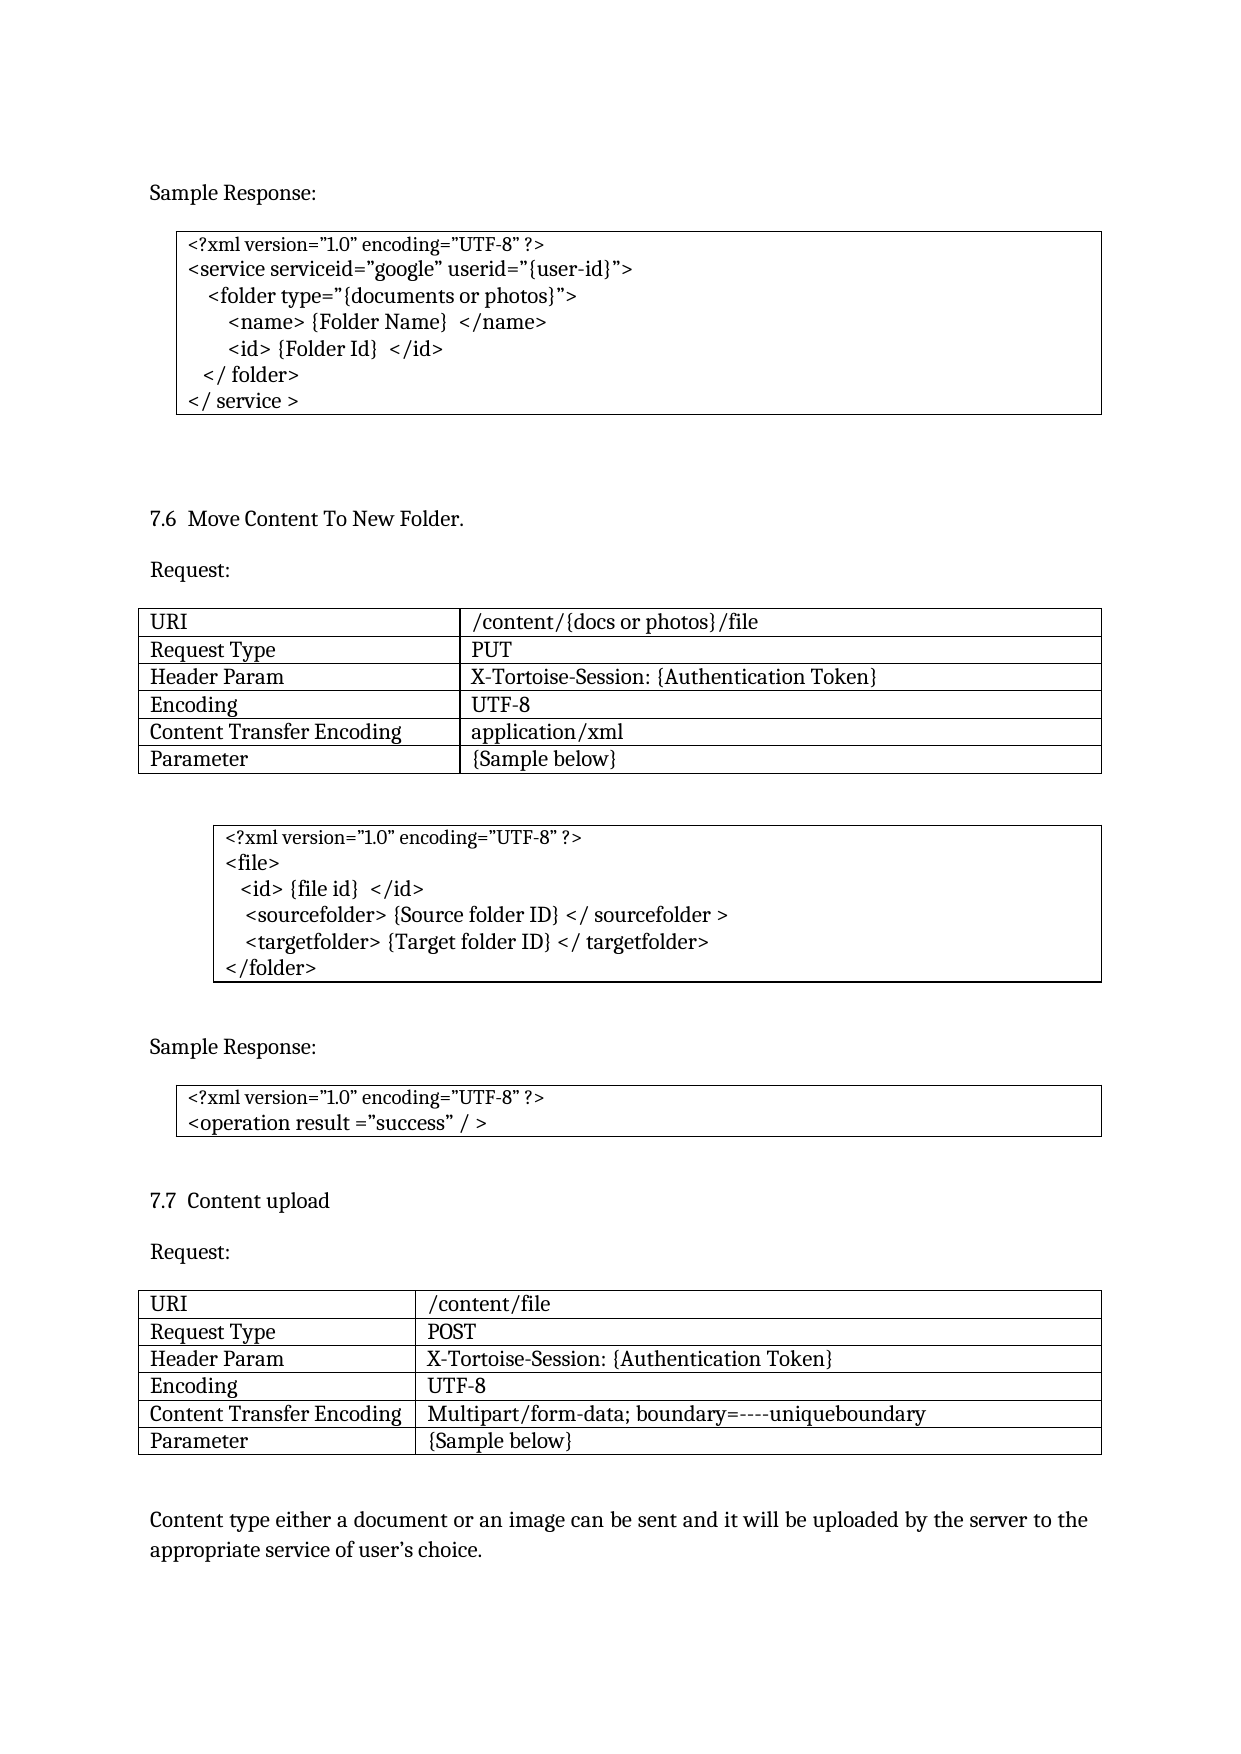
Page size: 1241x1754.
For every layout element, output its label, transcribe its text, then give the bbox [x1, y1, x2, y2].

table_cell Multipart/form-data; boundary=----uniqueboundary [416, 1401, 1101, 1427]
table_cell Encoding [139, 1373, 415, 1399]
table_cell {Sample below} [461, 746, 1101, 772]
text Content type either a document or an image can be sent and it will be uploaded by the server to the appropriate service of user’s choice. [150, 1506, 1090, 1563]
table_cell Parameter [139, 1428, 415, 1454]
table_cell Parameter [139, 746, 459, 772]
table_cell Header Param [139, 1346, 415, 1372]
list Content upload [150, 1188, 1090, 1214]
table_header /content/file [416, 1291, 1101, 1317]
table_cell UTF-8 [461, 691, 1101, 718]
table_cell Request Type [139, 1319, 415, 1345]
table_cell application/xml [461, 719, 1101, 745]
table_cell X-Tortoise-Session: {Authentication Token} [461, 664, 1101, 690]
list Move Content To New Folder. [150, 506, 1090, 532]
table_cell Encoding [139, 691, 459, 718]
list Sample Response: [150, 180, 1090, 207]
table_header URI [139, 1291, 415, 1317]
table_cell Header Param [139, 664, 459, 690]
text Request: [150, 557, 1090, 583]
table_cell POST [416, 1319, 1101, 1345]
table_header <?xml version=”1.0” encoding=”UTF-8” ?> <service serviceid=”google” userid=”{user-id}”> <folder type=”{documents or photos}”> <name> {Folder Name} </name> <id> {Folder Id} </id> </ folder> </ service > [177, 232, 1101, 414]
table_cell UTF-8 [416, 1373, 1101, 1399]
table_cell X-Tortoise-Session: {Authentication Token} [416, 1346, 1101, 1372]
text Request: [150, 1239, 1090, 1265]
table_header <?xml version=”1.0” encoding=”UTF-8” ?> <operation result =”success” / > [177, 1086, 1101, 1136]
table_cell Content Transfer Encoding [139, 719, 459, 745]
text Sample Response: [150, 1033, 1090, 1060]
table_cell PUT [461, 637, 1101, 663]
table_header URI [139, 609, 459, 636]
table_cell Request Type [139, 637, 459, 663]
table_header <?xml version=”1.0” encoding=”UTF-8” ?> <file> <id> {file id} </id> <sourcefolder> {Source folder ID} </ sourcefolder > <targetfolder> {Target folder ID} </ targetfolder> </folder> [214, 826, 1101, 981]
table_cell Content Transfer Encoding [139, 1401, 415, 1427]
table_header /content/{docs or photos}/file [461, 609, 1101, 636]
table_cell {Sample below} [416, 1428, 1101, 1454]
